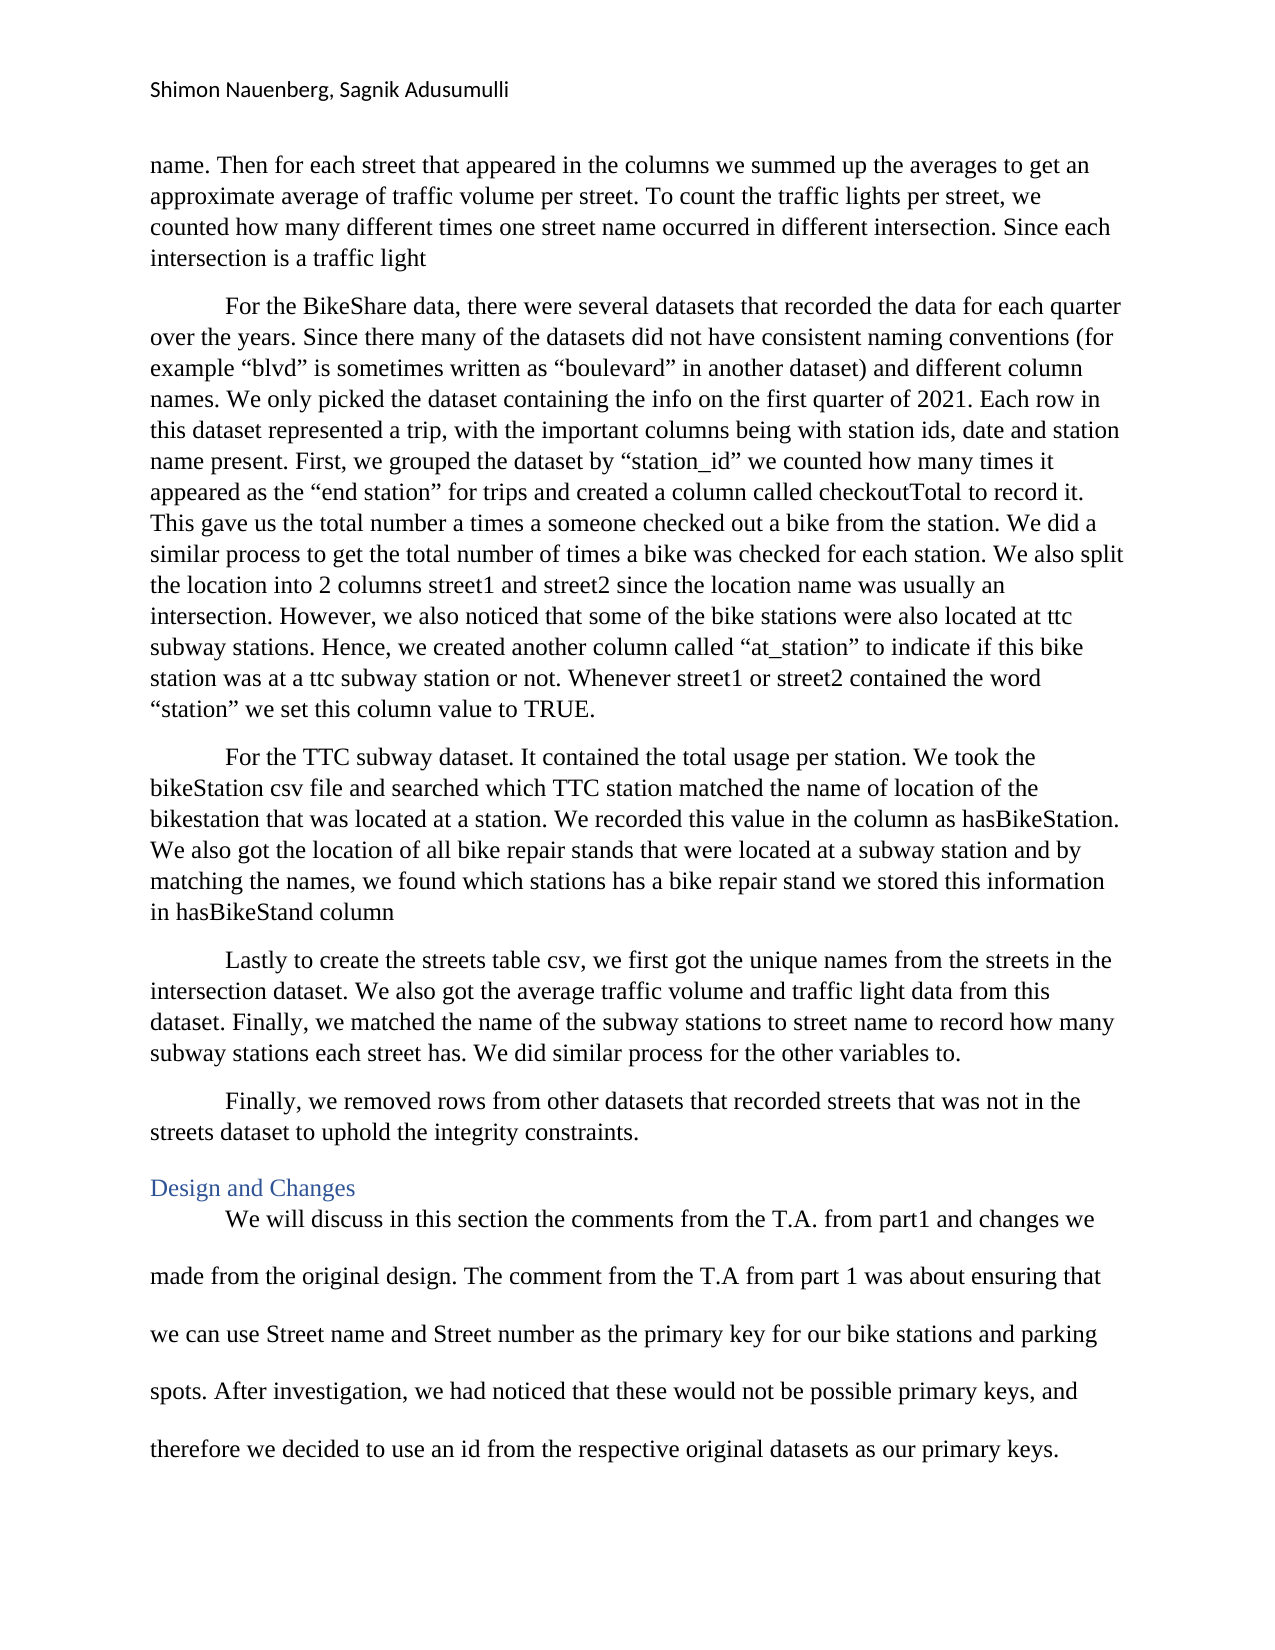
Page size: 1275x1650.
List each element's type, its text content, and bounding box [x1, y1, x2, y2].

text For the TTC subway dataset. It contained the total usage per station. We took the bikeStation csv file and searched which TTC station matched the name of location of the bikestation that was located at a station. We recorded this value in the column as hasBikeStation. We also got the location of all bike repair stands that were located at a subway station and by matching the names, we found which stations has a bike repair stand we stored this information in hasBikeStand column [150, 742, 1125, 926]
subtitle Design and Changes [150, 1173, 1125, 1202]
text Finally, we removed rows from other datasets that recorded streets that was not in the streets dataset to uphold the integrity constraints. [150, 1086, 1125, 1146]
text For the BikeShare data, there were several datasets that recorded the data for each quarter over the years. Since there many of the datasets did not have consistent naming conventions (for example “blvd” is sometimes written as “boulevard” in another dataset) and different column names. We only picked the dataset containing the info on the first quarter of 2021. Each row in this dataset represented a trip, with the important columns being with station ids, date and station name present. First, we grouped the dataset by “station_id” we counted how many times it appeared as the “end station” for trips and created a column called checkoutTotal to record it. This gave us the total number a times a someone checked out a bike from the station. We did a similar process to get the total number of times a bike was checked for each station. We also split the location into 2 columns street1 and street2 since the location name was usually an intersection. However, we also noticed that some of the bike stations were also located at ttc subway stations. Hence, we created another column called “at_station” to indicate if this bike station was at a ttc subway station or not. Whenever street1 or street2 contained the word “station” we set this column value to TRUE. [150, 291, 1125, 723]
text Lastly to create the streets table csv, we first got the unique names from the streets in the intersection dataset. We also got the average traffic volume and traffic light data from this dataset. Finally, we matched the name of the subway stations to street name to record how many subway stations each street has. We did similar process for the other variables to. [150, 945, 1125, 1067]
